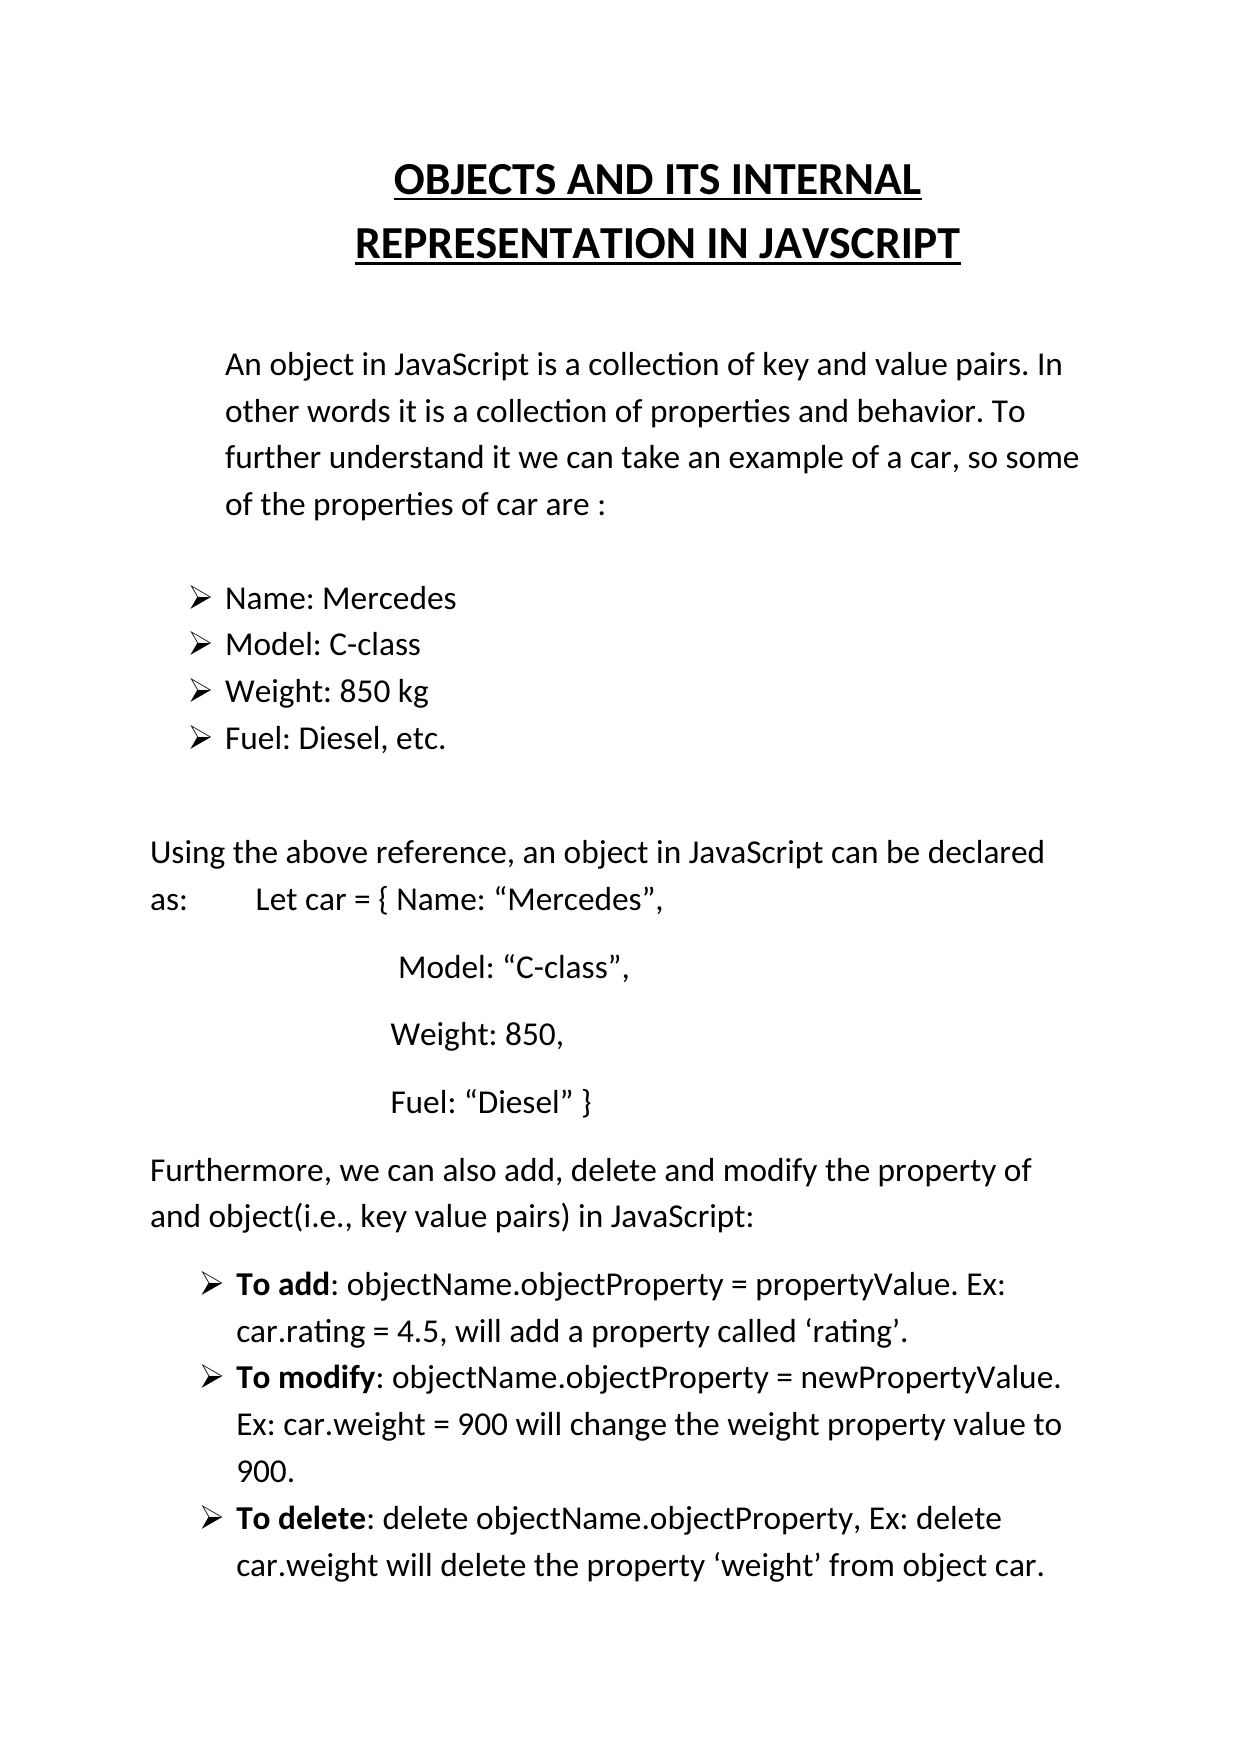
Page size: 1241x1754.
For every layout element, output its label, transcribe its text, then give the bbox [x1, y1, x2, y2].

list Fuel: Diesel, etc. [187, 717, 1090, 758]
list To delete: delete objectName.objectProperty, Ex: delete car.weight will delete the property ‘weight’ from object car. [198, 1497, 1090, 1584]
list OBJECTS AND ITS INTERNAL REPRESENTATION IN JAVSCRIPT [225, 150, 1090, 270]
list Name: Mercedes [187, 577, 1090, 617]
list Weight: 850 kg [187, 670, 1090, 711]
text Weight: 850, [150, 1013, 1090, 1054]
text Fuel: “Diesel” } [150, 1081, 1090, 1122]
text Using the above reference, an object in JavaScript can be declared as: Let car = { Name: “Mercedes”, [150, 831, 1090, 919]
text Furthermore, we can also add, delete and modify the property of and object(i.e., key value pairs) in JavaScript: [150, 1148, 1090, 1236]
list Model: C-class [187, 623, 1090, 664]
list To modify: objectName.objectProperty = newPropertyValue. Ex: car.weight = 900 will change the weight property value to 900. [198, 1356, 1090, 1491]
list To add: objectName.objectProperty = propertyValue. Ex: car.rating = 4.5, will add a property called ‘rating’. [198, 1263, 1090, 1350]
text Model: “C-class”, [150, 946, 1090, 986]
list An object in JavaScript is a collection of key and value pairs. In other words it is a collection of properties and behavior. To further understand it we can take an example of a car, so some of the properties of car are : [225, 343, 1090, 524]
